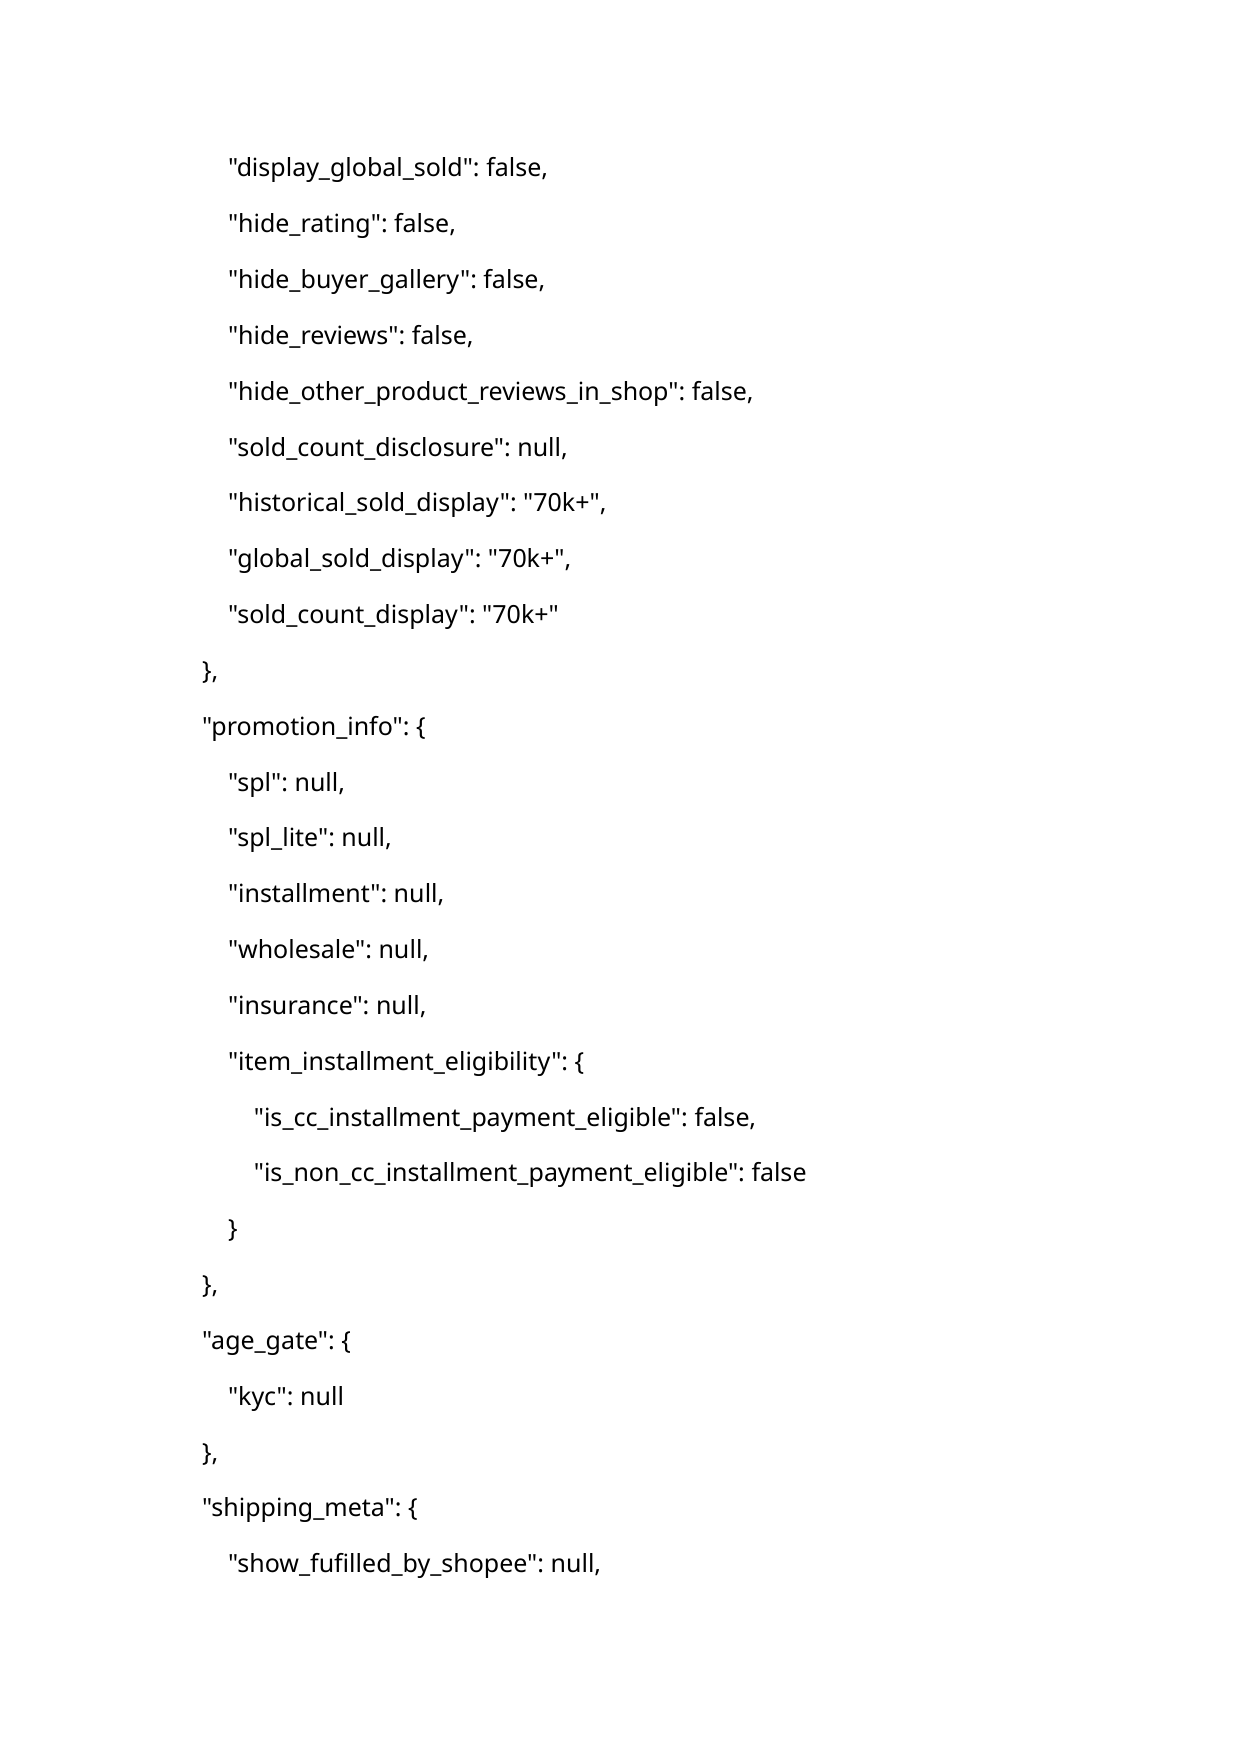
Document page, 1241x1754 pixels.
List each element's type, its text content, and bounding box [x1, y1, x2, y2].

text "installment": null, [150, 876, 1090, 910]
text "sold_count_disclosure": null, [150, 429, 1090, 463]
text "hide_buyer_gallery": false, [150, 262, 1090, 296]
text }, [150, 1267, 1090, 1301]
text "shipping_meta": { [150, 1490, 1090, 1524]
text "global_sold_display": "70k+", [150, 541, 1090, 575]
text "historical_sold_display": "70k+", [150, 485, 1090, 519]
text "hide_other_product_reviews_in_shop": false, [150, 373, 1090, 407]
text "is_non_cc_installment_payment_eligible": false [150, 1155, 1090, 1189]
text "wholesale": null, [150, 932, 1090, 966]
text }, [150, 652, 1090, 687]
text } [150, 1211, 1090, 1245]
text "hide_reviews": false, [150, 317, 1090, 352]
text "spl": null, [150, 764, 1090, 798]
text }, [150, 1434, 1090, 1468]
text "insurance": null, [150, 987, 1090, 1022]
text "display_global_sold": false, [150, 150, 1090, 184]
text "age_gate": { [150, 1322, 1090, 1357]
text "show_fufilled_by_shopee": null, [150, 1546, 1090, 1580]
text "hide_rating": false, [150, 206, 1090, 240]
text "is_cc_installment_payment_eligible": false, [150, 1099, 1090, 1133]
text "item_installment_eligibility": { [150, 1043, 1090, 1077]
text "promotion_info": { [150, 708, 1090, 742]
text "sold_count_display": "70k+" [150, 597, 1090, 631]
text "spl_lite": null, [150, 820, 1090, 854]
text "kyc": null [150, 1378, 1090, 1412]
